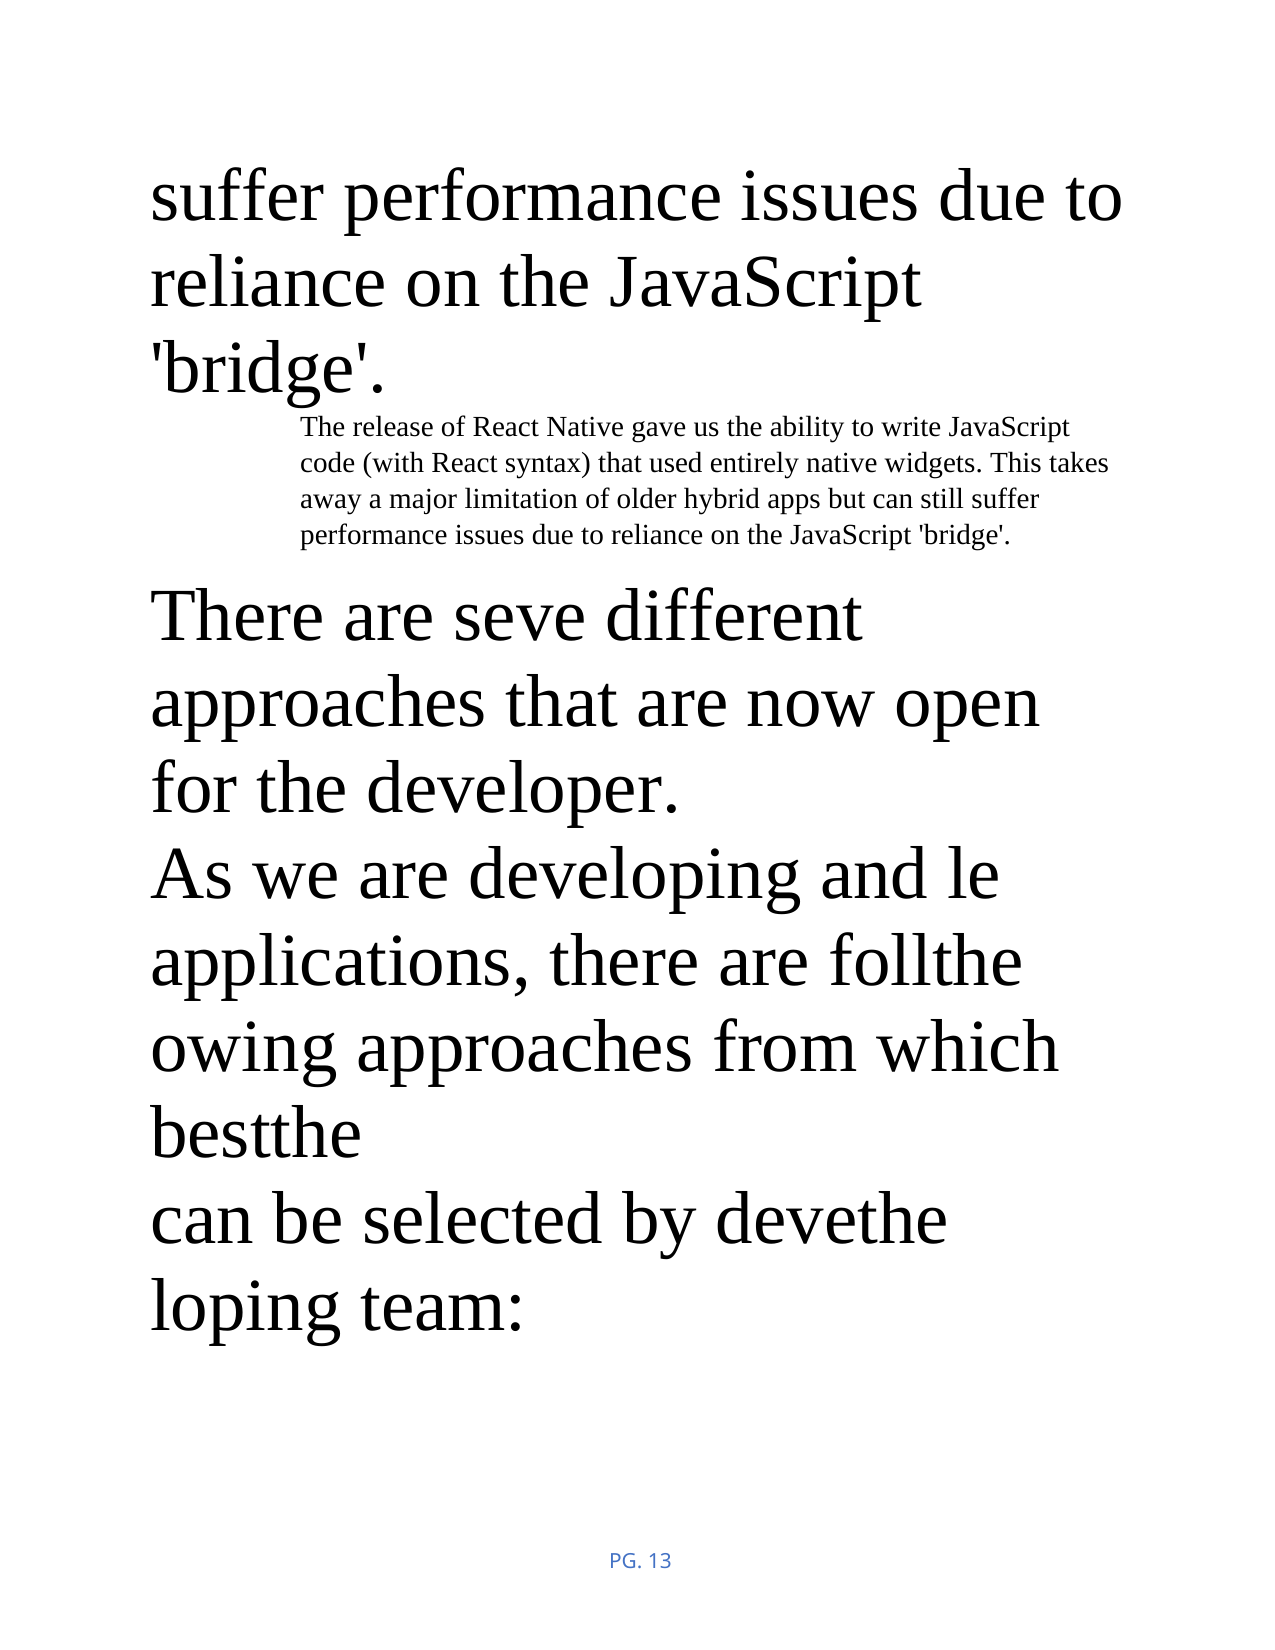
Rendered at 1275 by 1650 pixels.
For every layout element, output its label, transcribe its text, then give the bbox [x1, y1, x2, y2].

text suffer performance issues due to reliance on the JavaScript 'bridge'. [150, 150, 1125, 409]
text can be selected by devethe loping team: [150, 1174, 1125, 1346]
text As we are developing and le applications, there are follthe owing approaches from which bestthe [150, 829, 1125, 1174]
text The release of React Native gave us the ability to write JavaScript code (with React syntax) that used entirely native widgets. This takes away a major limitation of older hybrid apps but can still suffer performance issues due to reliance on the JavaScript 'bridge'. [300, 409, 1125, 551]
text There are seve different approaches that are now open for the developer. [150, 570, 1125, 829]
